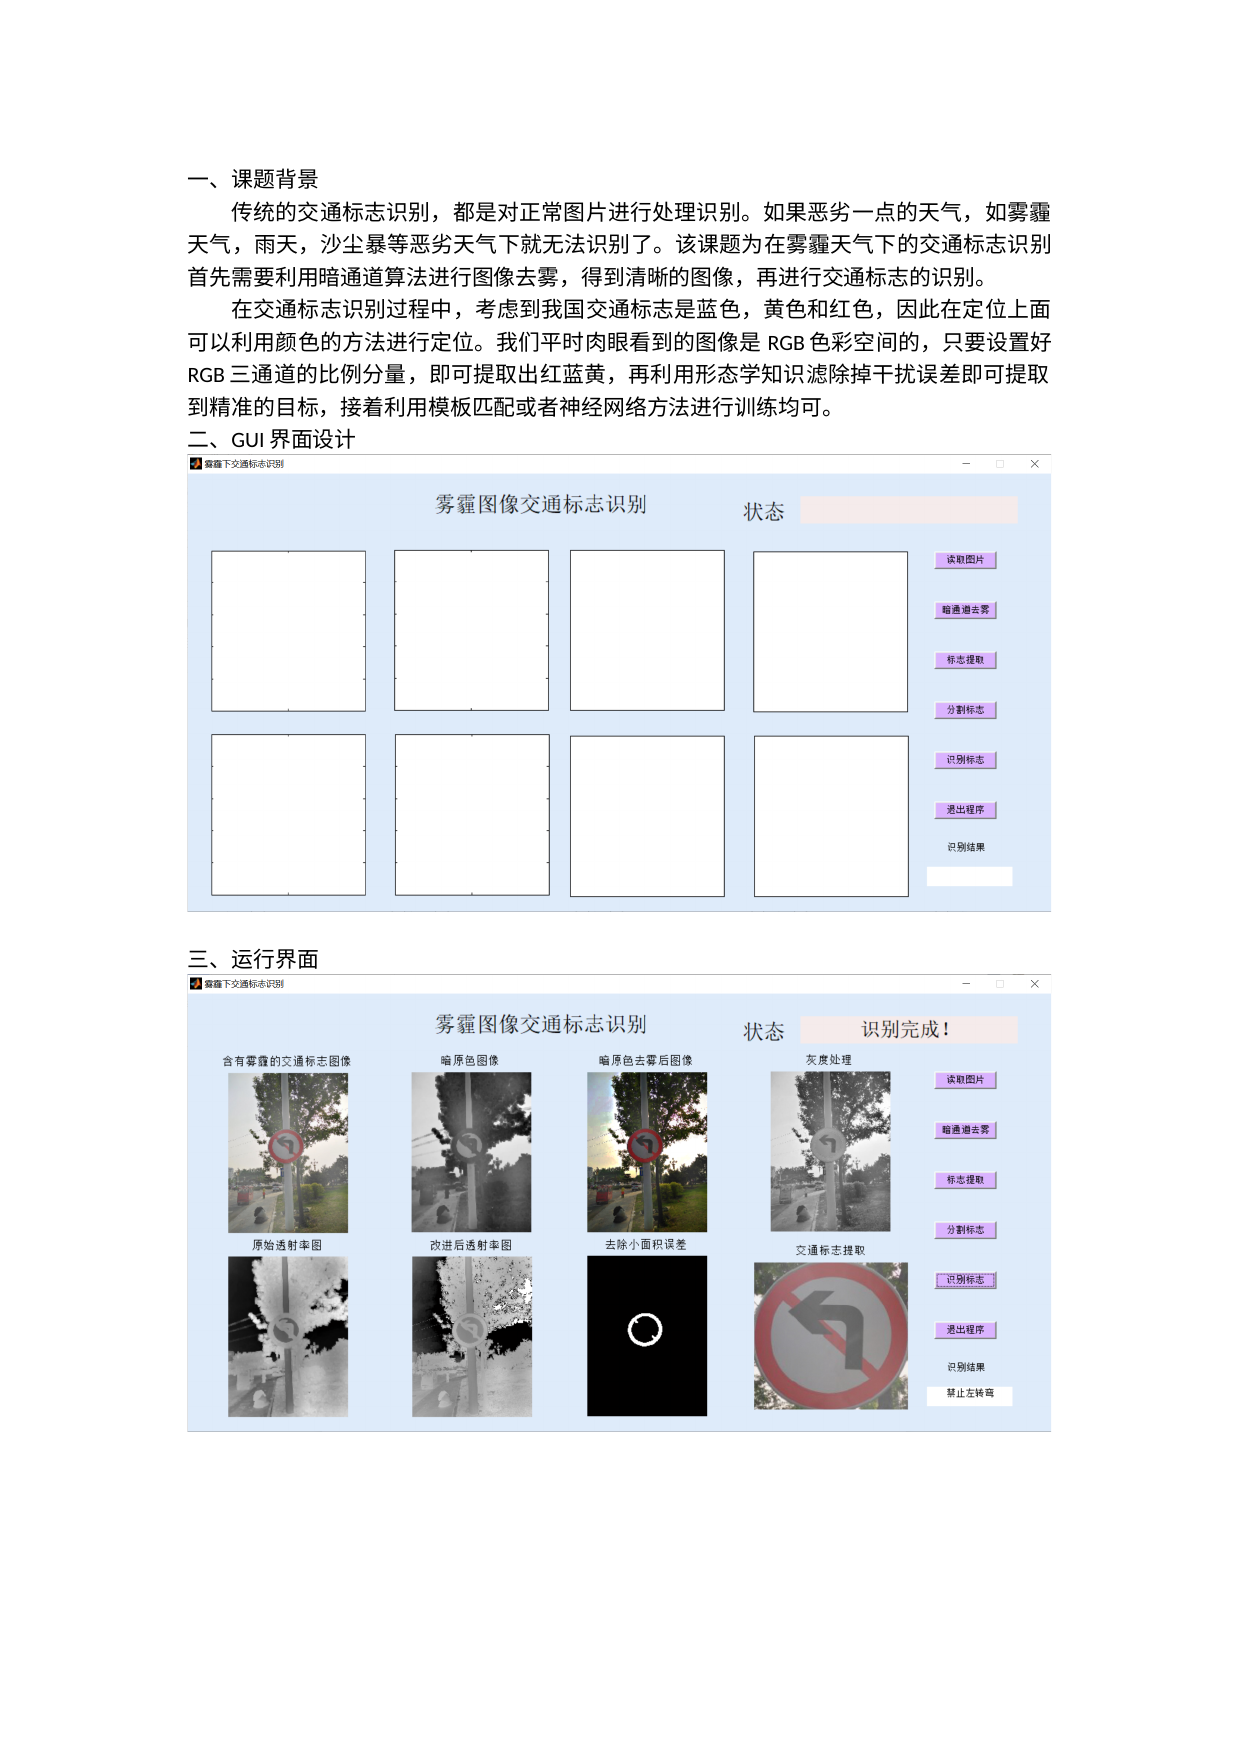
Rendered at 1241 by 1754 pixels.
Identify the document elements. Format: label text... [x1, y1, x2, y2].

list 在交通标志识别过程中，考虑到我国交通标志是蓝色，黄色和红色，因此在定位上面可以利用颜色的方法进行定位。我们平时肉眼看到的图像是RGB色彩空间的，只要设置好RGB三通道的比例分量，即可提取出红蓝黄，再利用形态学知识滤除掉干扰误差即可提取到精准的目标，接着利用模板匹配或者神经网络方法进行训练均可。 [187, 292, 1053, 422]
list 运行界面 [187, 942, 1053, 974]
picture [187, 974, 1052, 1432]
list GUI界面设计 [187, 422, 1053, 454]
picture [187, 454, 1052, 912]
list 传统的交通标志识别，都是对正常图片进行处理识别。如果恶劣一点的天气，如雾霾天气，雨天，沙尘暴等恶劣天气下就无法识别了。该课题为在雾霾天气下的交通标志识别。首先需要利用暗通道算法进行图像去雾，得到清晰的图像，再进行交通标志的识别。 [187, 194, 1053, 292]
list 课题背景 [187, 162, 1053, 194]
